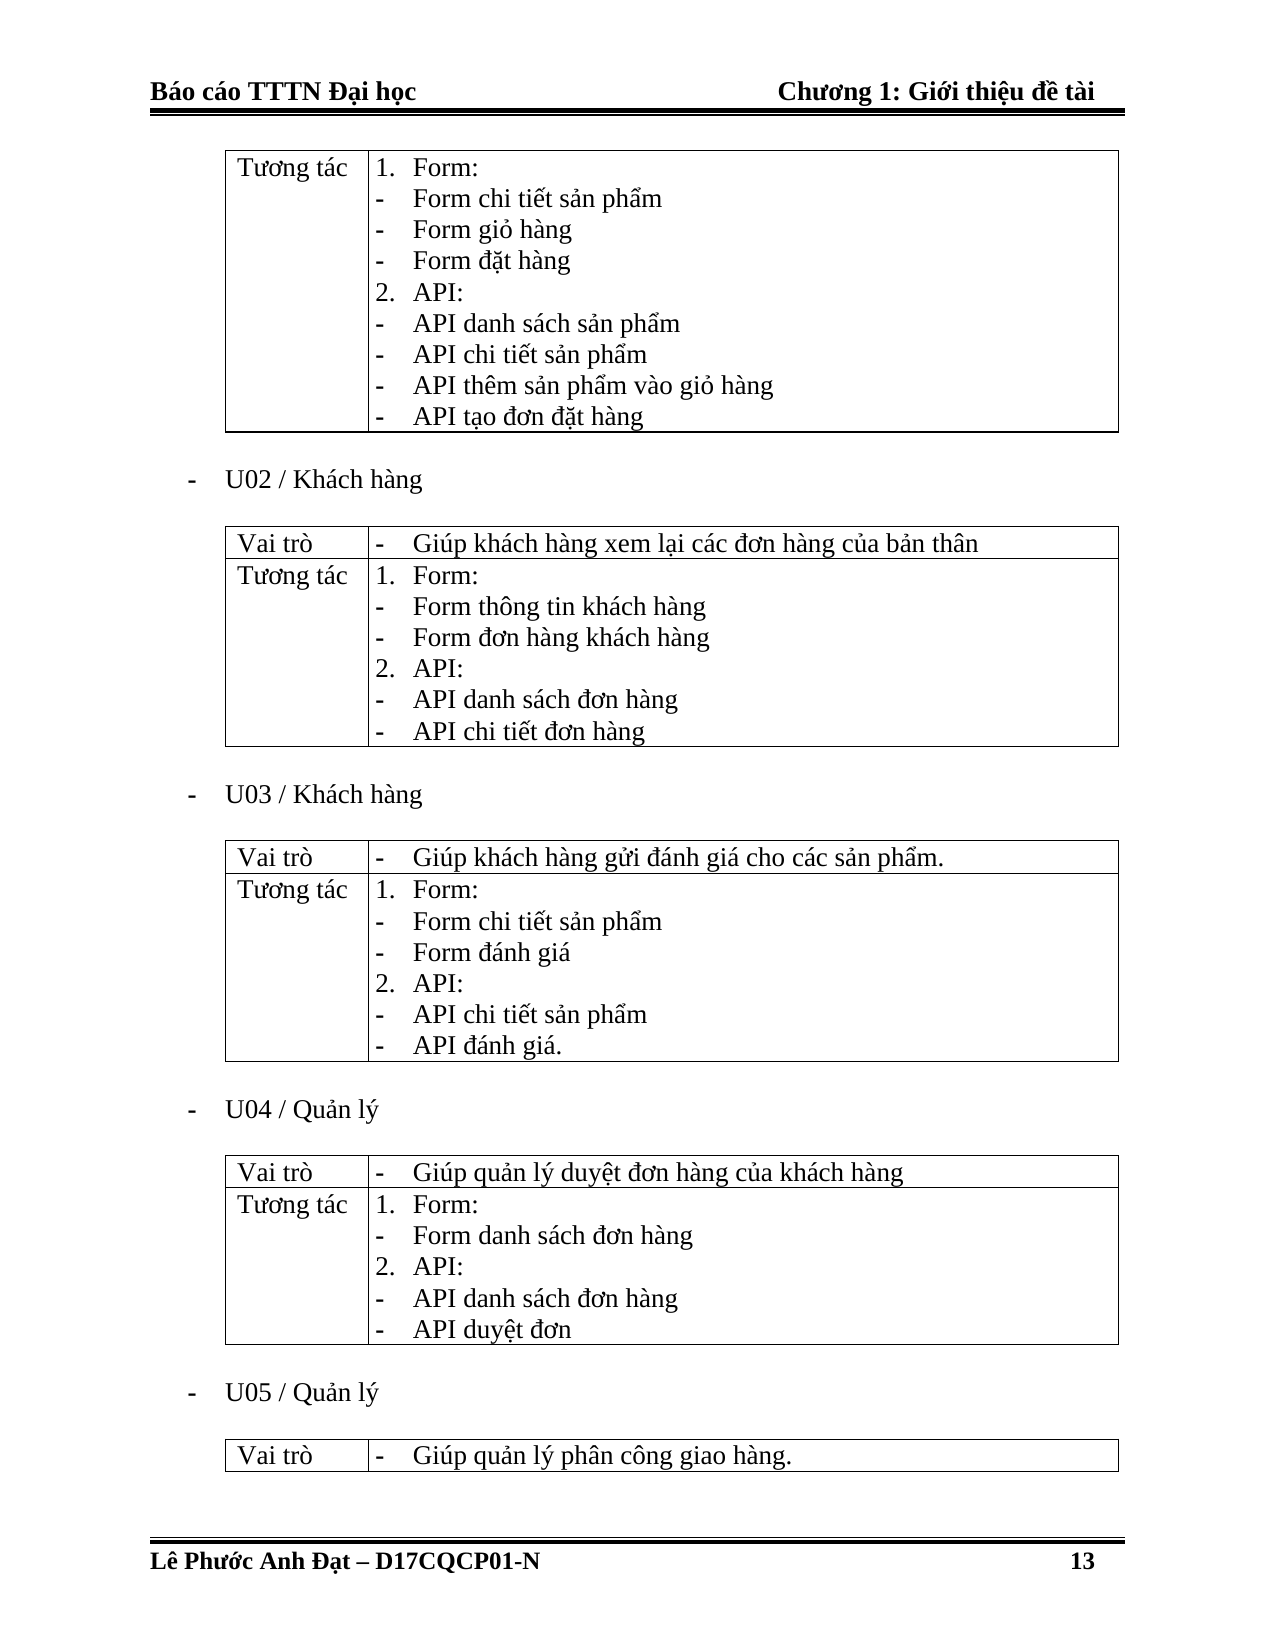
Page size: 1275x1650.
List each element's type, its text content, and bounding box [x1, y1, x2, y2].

table_header Giúp khách hàng xem lại các đơn hàng của bản thân [369, 527, 1118, 558]
table_cell Form: Form chi tiết sản phẩm Form đánh giá API: API chi tiết sản phẩm API đánh giá. [369, 874, 1118, 1061]
table_cell Form: Form chi tiết sản phẩm Form giỏ hàng Form đặt hàng API: API danh sách sản phẩm API chi tiết sản phẩm API thêm sản phẩm vào giỏ hàng API tạo đơn đặt hàng [369, 151, 1118, 431]
table_cell Form: Form thông tin khách hàng Form đơn hàng khách hàng API: API danh sách đơn hàng API chi tiết đơn hàng [369, 559, 1118, 746]
table_header Vai trò [226, 841, 368, 873]
table_header Giúp khách hàng gửi đánh giá cho các sản phẩm. [369, 841, 1118, 873]
list U02 / Khách hàng [187, 463, 1125, 495]
list U04 / Quản lý [187, 1093, 1125, 1124]
table_cell Form: Form danh sách đơn hàng API: API danh sách đơn hàng API duyệt đơn [369, 1188, 1118, 1344]
list U05 / Quản lý [187, 1376, 1125, 1407]
table_header Giúp quản lý phân công giao hàng. [369, 1440, 1118, 1471]
table_cell Tương tác [226, 151, 368, 431]
table_header Vai trò [226, 1156, 368, 1187]
table_header Giúp quản lý duyệt đơn hàng của khách hàng [369, 1156, 1118, 1187]
table_header Vai trò [226, 527, 368, 558]
table_cell Tương tác [226, 559, 368, 746]
table_cell Tương tác [226, 1188, 368, 1344]
list U03 / Khách hàng [187, 778, 1125, 809]
table_cell Tương tác [226, 874, 368, 1061]
table_header Vai trò [226, 1440, 368, 1471]
